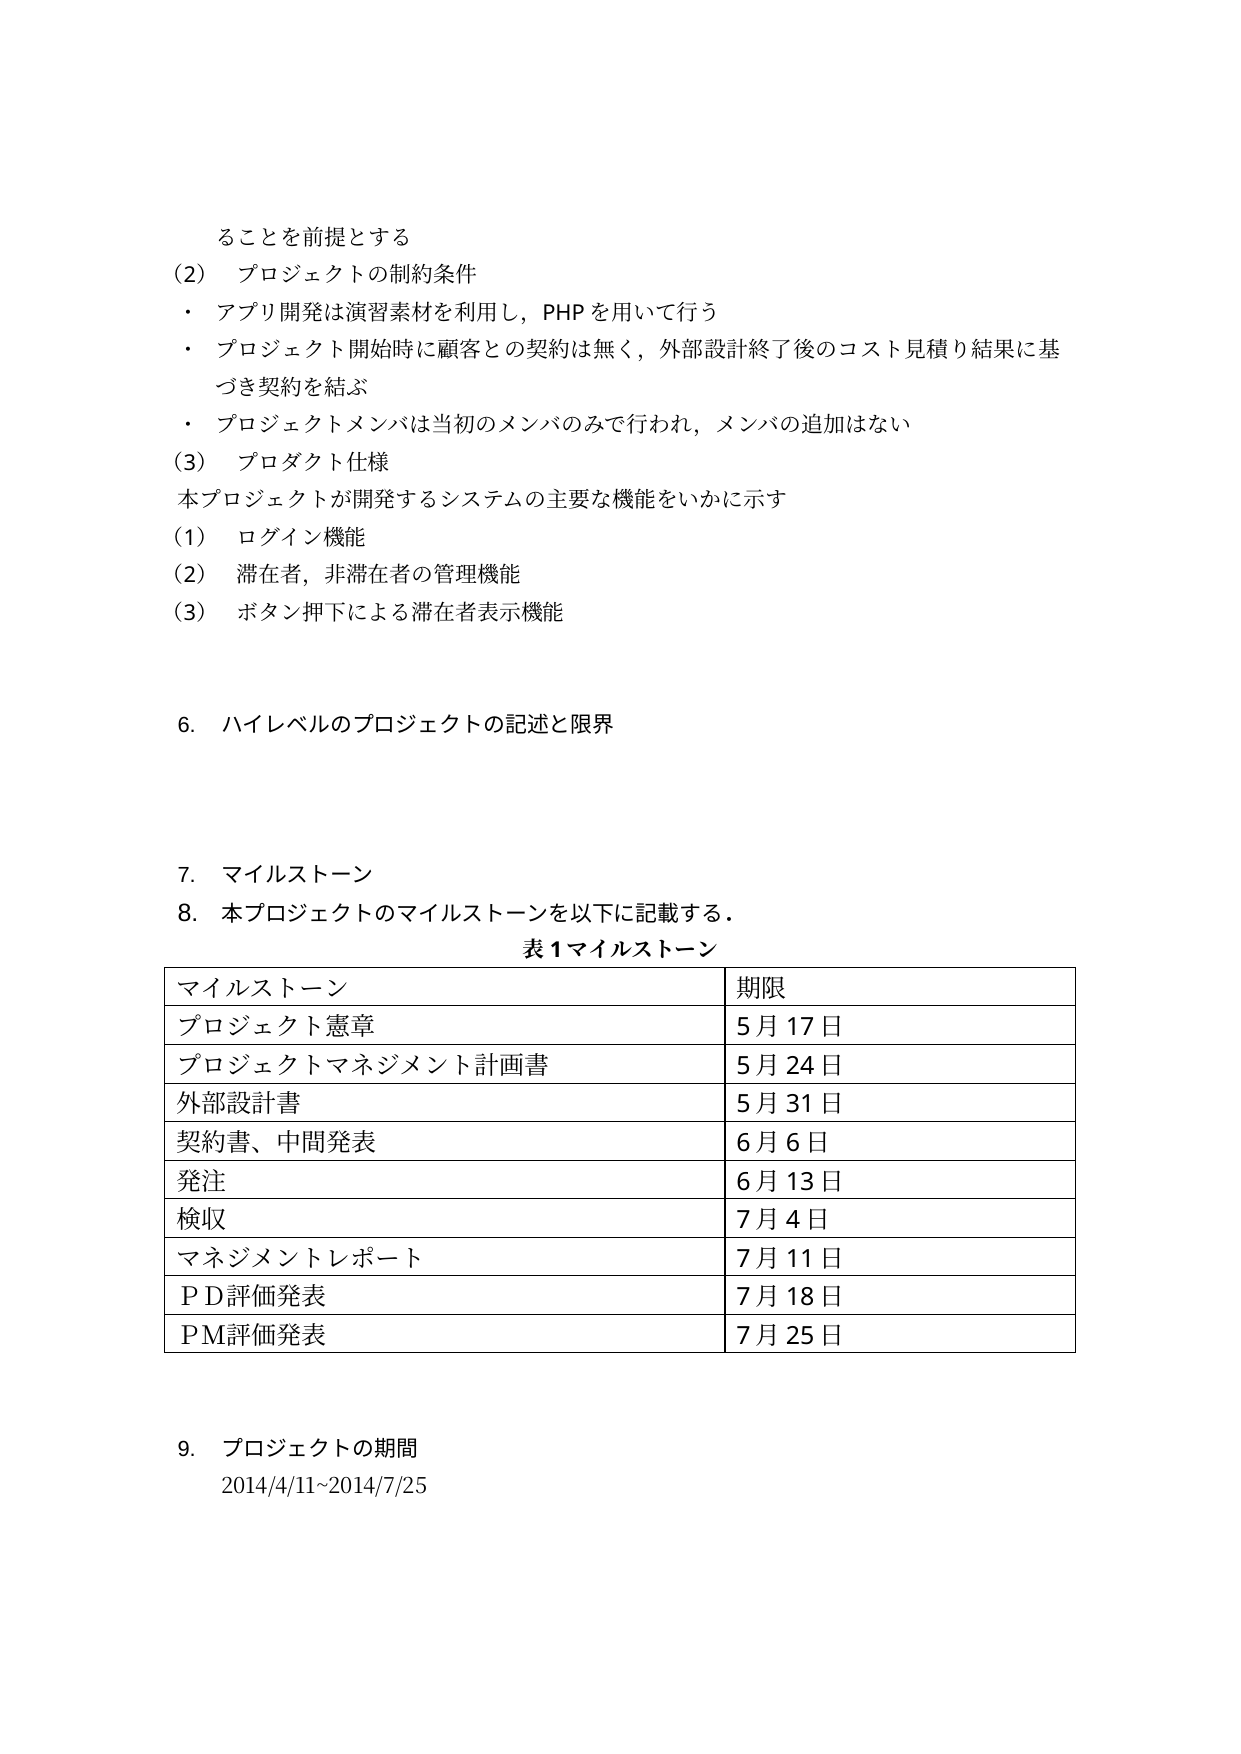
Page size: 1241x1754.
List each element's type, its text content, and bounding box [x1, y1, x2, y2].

table_cell ＰＭ評価発表 [165, 1315, 724, 1352]
list ボタン押下による滞在者表示機能 [161, 592, 1063, 629]
table_header 期限 [726, 968, 1075, 1005]
table_cell プロジェクト憲章 [165, 1006, 724, 1044]
list プロジェクトメンバは当初のメンバのみで行われ，メンバの追加はない [177, 404, 1063, 442]
table_cell 7月11日 [726, 1238, 1075, 1275]
table_cell 契約書、中間発表 [165, 1122, 724, 1159]
list プロジェクトの制約条件 [161, 254, 1063, 292]
table_header マイルストーン [165, 968, 724, 1005]
subtitle プロジェクトの期間 [177, 1428, 1063, 1466]
list プロジェクトメンバは全員10時間／週以上をPM演習に費やし、10週間以上継続できることを前提とする [177, 217, 1063, 254]
list 滞在者，非滞在者の管理機能 [161, 554, 1063, 592]
table_cell 発注 [165, 1161, 724, 1198]
table_cell 7月25日 [726, 1315, 1075, 1352]
table_cell 外部設計書 [165, 1084, 724, 1121]
list ログイン機能 [161, 517, 1063, 554]
table_cell 5月17日 [726, 1006, 1075, 1044]
list プロジェクト開始時に顧客との契約は無く，外部設計終了後のコスト見積り結果に基づき契約を結ぶ [177, 329, 1063, 404]
text 2014/4/11~2014/7/25 [221, 1466, 1063, 1503]
list プロダクト仕様 [161, 442, 1063, 479]
table_cell 5月31日 [726, 1084, 1075, 1121]
table_cell 7月18日 [726, 1276, 1075, 1314]
table_cell 6月13日 [726, 1161, 1075, 1198]
subtitle ハイレベルのプロジェクトの記述と限界 [177, 704, 1063, 742]
list アプリ開発は演習素材を利用し，PHPを用いて行う [177, 292, 1063, 329]
table_cell 6月6日 [726, 1122, 1075, 1159]
table_cell 5月24日 [726, 1045, 1075, 1082]
subtitle 本プロジェクトのマイルストーンを以下に記載する． [177, 892, 1063, 929]
subtitle マイルストーン [177, 854, 1063, 892]
table_cell 7月4日 [726, 1199, 1075, 1237]
table_cell 検収 [165, 1199, 724, 1237]
table_cell ＰＤ評価発表 [165, 1276, 724, 1314]
table_cell マネジメントレポート [165, 1238, 724, 1275]
table_cell プロジェクトマネジメント計画書 [165, 1045, 724, 1082]
text 本プロジェクトが開発するシステムの主要な機能をいかに示す [177, 479, 1063, 517]
text 表 1マイルストーン [177, 929, 1063, 967]
